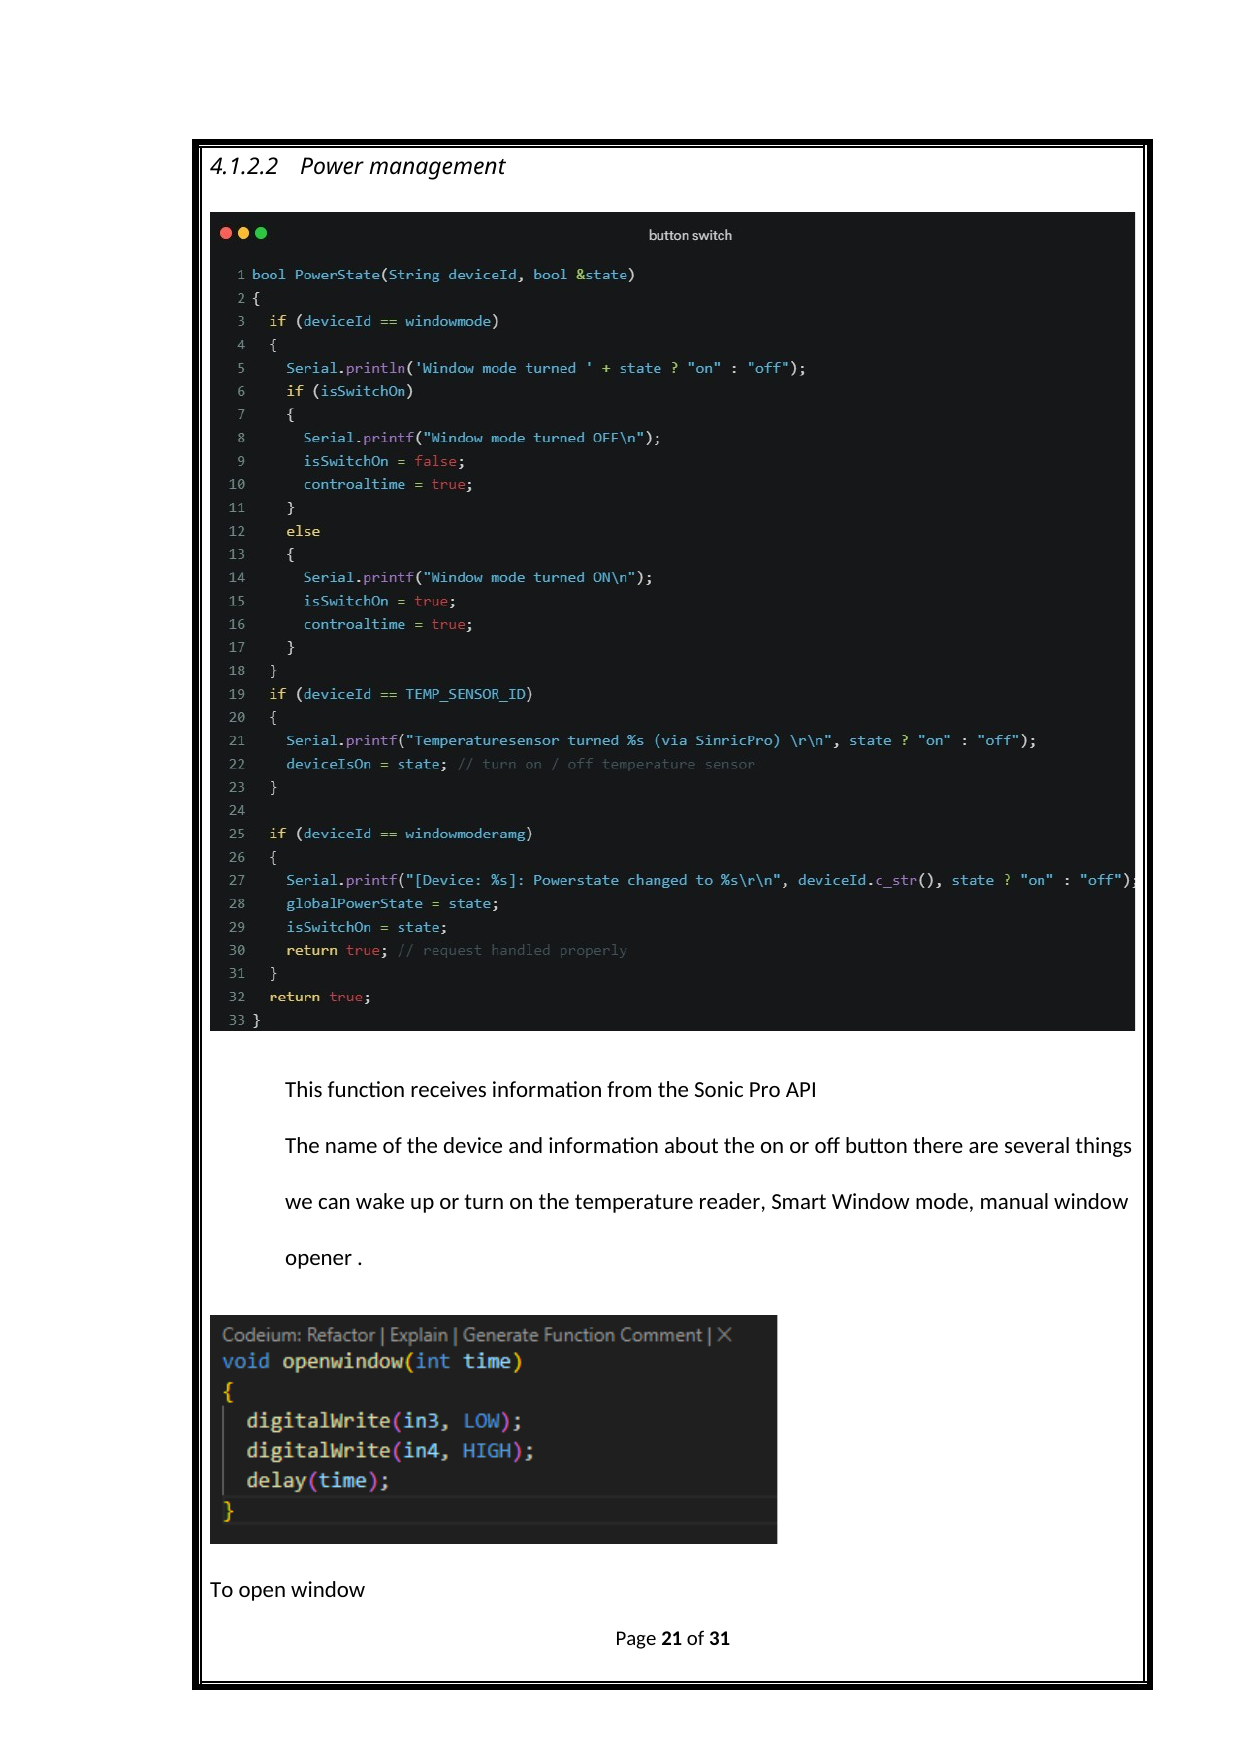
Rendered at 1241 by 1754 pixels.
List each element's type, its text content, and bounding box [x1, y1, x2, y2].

picture [210, 212, 1136, 1031]
list This function receives information from the Sonic Pro API [285, 1075, 1135, 1103]
picture [210, 1315, 778, 1544]
text To open window [210, 1575, 1135, 1603]
subtitle Power management [210, 150, 1135, 181]
list The name of the device and information about the on or off button there are several things we can wake up or turn on the temperature reader, Smart Window mode, manual window opener . [285, 1131, 1135, 1271]
